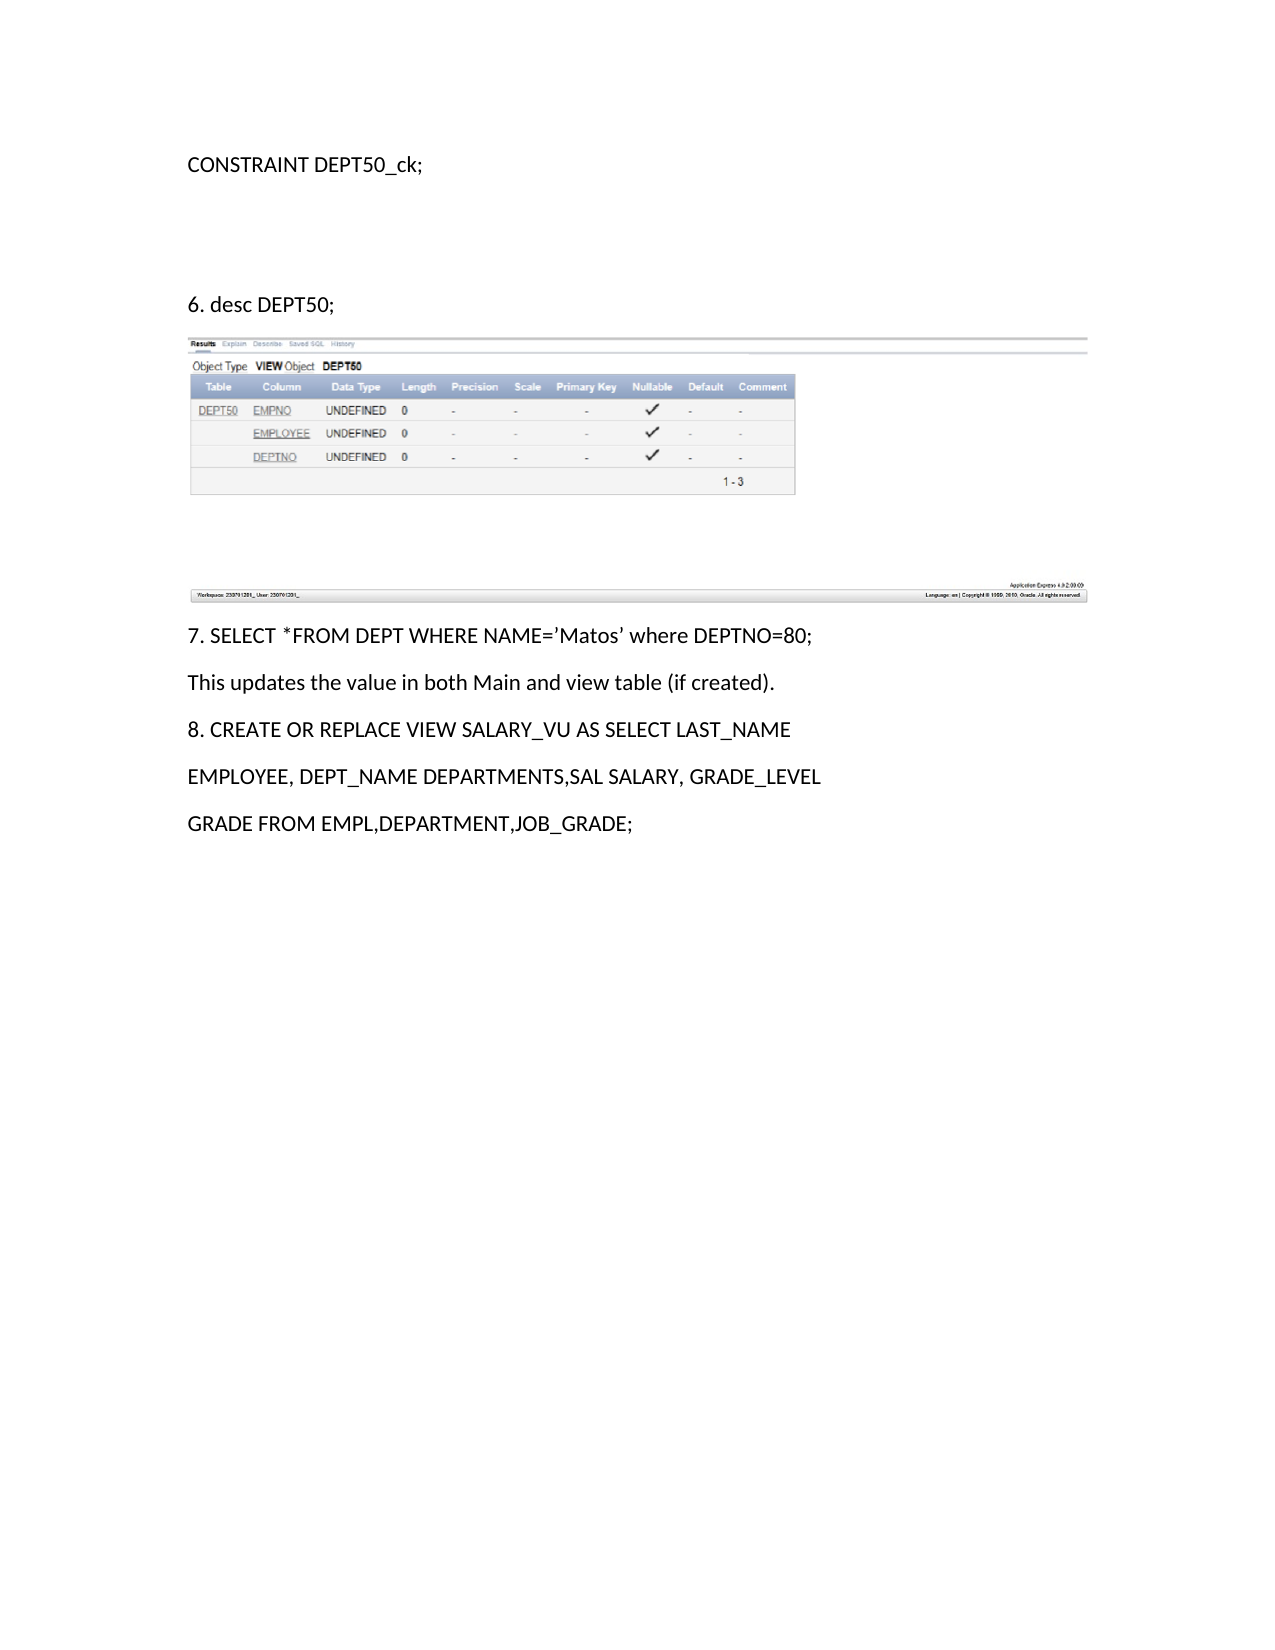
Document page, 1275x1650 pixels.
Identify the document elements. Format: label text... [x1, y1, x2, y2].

text 6. desc DEPT50; [187, 291, 1087, 319]
text CONSTRAINT DEPT50_ck; [187, 150, 1087, 178]
text This updates the value in both Main and view table (if created). [187, 668, 1087, 696]
text 8. CREATE OR REPLACE VIEW SALARY_VU AS SELECT LAST_NAME [187, 715, 1087, 743]
text GRADE FROM EMPL,DEPARTMENT,JOB_GRADE; [187, 809, 1087, 837]
text 7. SELECT *FROM DEPT WHERE NAME=’Matos’ where DEPTNO=80; [187, 621, 1087, 649]
text EMPLOYEE, DEPT_NAME DEPARTMENTS,SAL SALARY, GRADE_LEVEL [187, 762, 1087, 790]
picture [187, 337, 1088, 603]
